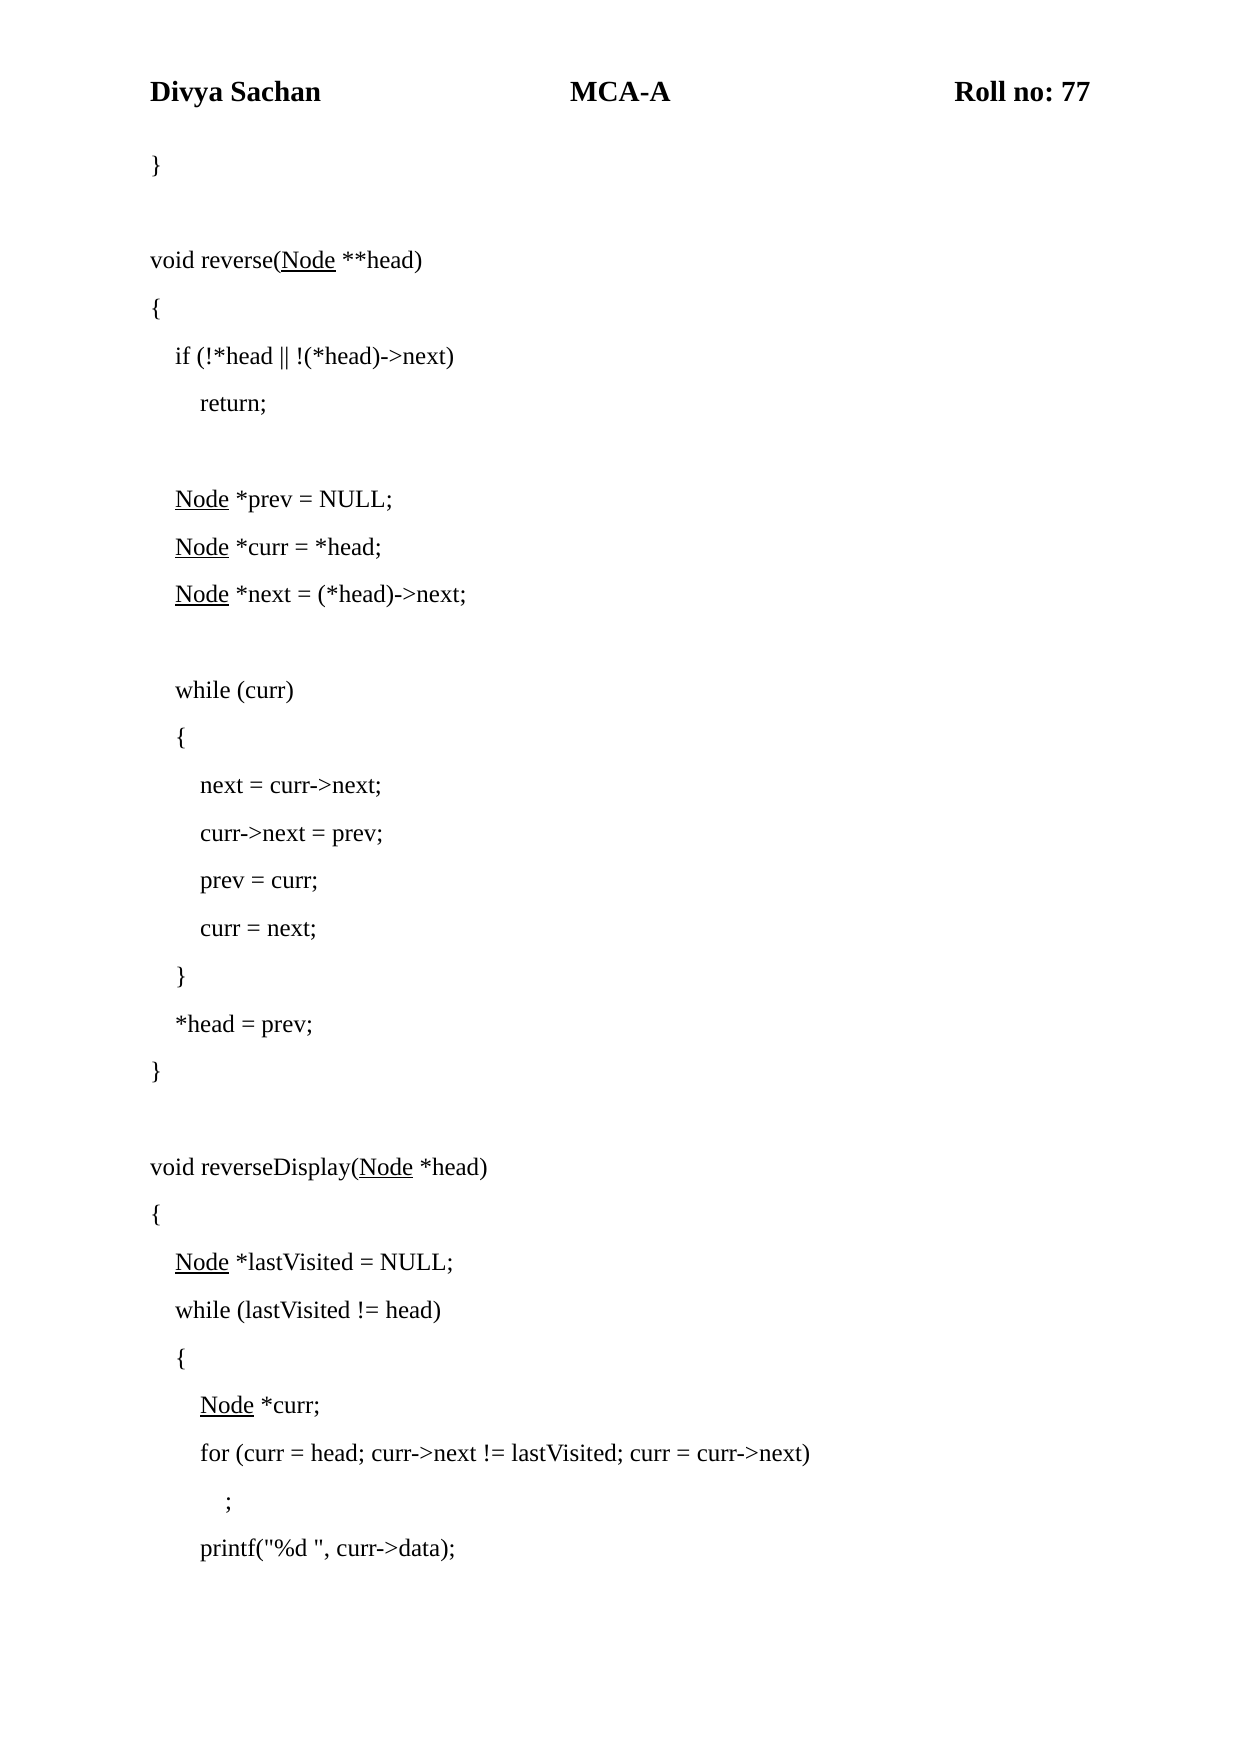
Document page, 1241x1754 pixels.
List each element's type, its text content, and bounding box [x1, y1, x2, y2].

text Node *curr = *head; [150, 532, 1090, 560]
text { [150, 1343, 1090, 1371]
text Node *curr; [150, 1390, 1090, 1419]
text Node *next = (*head)->next; [150, 579, 1090, 608]
text curr->next = prev; [150, 818, 1090, 847]
text Node *lastVisited = NULL; [150, 1247, 1090, 1276]
text printf("%d ", curr->data); [150, 1533, 1090, 1562]
text curr = next; [150, 913, 1090, 942]
text void reverseDisplay(Node *head) [150, 1152, 1090, 1181]
text void reverse(Node **head) [150, 245, 1090, 274]
text Node *prev = NULL; [150, 484, 1090, 513]
text ; [150, 1486, 1090, 1514]
text while (curr) [150, 675, 1090, 703]
text { [150, 1199, 1090, 1228]
text if (!*head || !(*head)->next) [150, 341, 1090, 369]
text return; [150, 388, 1090, 417]
text *head = prev; [150, 1009, 1090, 1037]
text for (curr = head; curr->next != lastVisited; curr = curr->next) [150, 1438, 1090, 1467]
text { [150, 722, 1090, 751]
text while (lastVisited != head) [150, 1295, 1090, 1324]
text next = curr->next; [150, 770, 1090, 799]
text prev = curr; [150, 866, 1090, 894]
text } [150, 150, 1090, 179]
text } [150, 961, 1090, 990]
text } [150, 1056, 1090, 1085]
text { [150, 293, 1090, 322]
